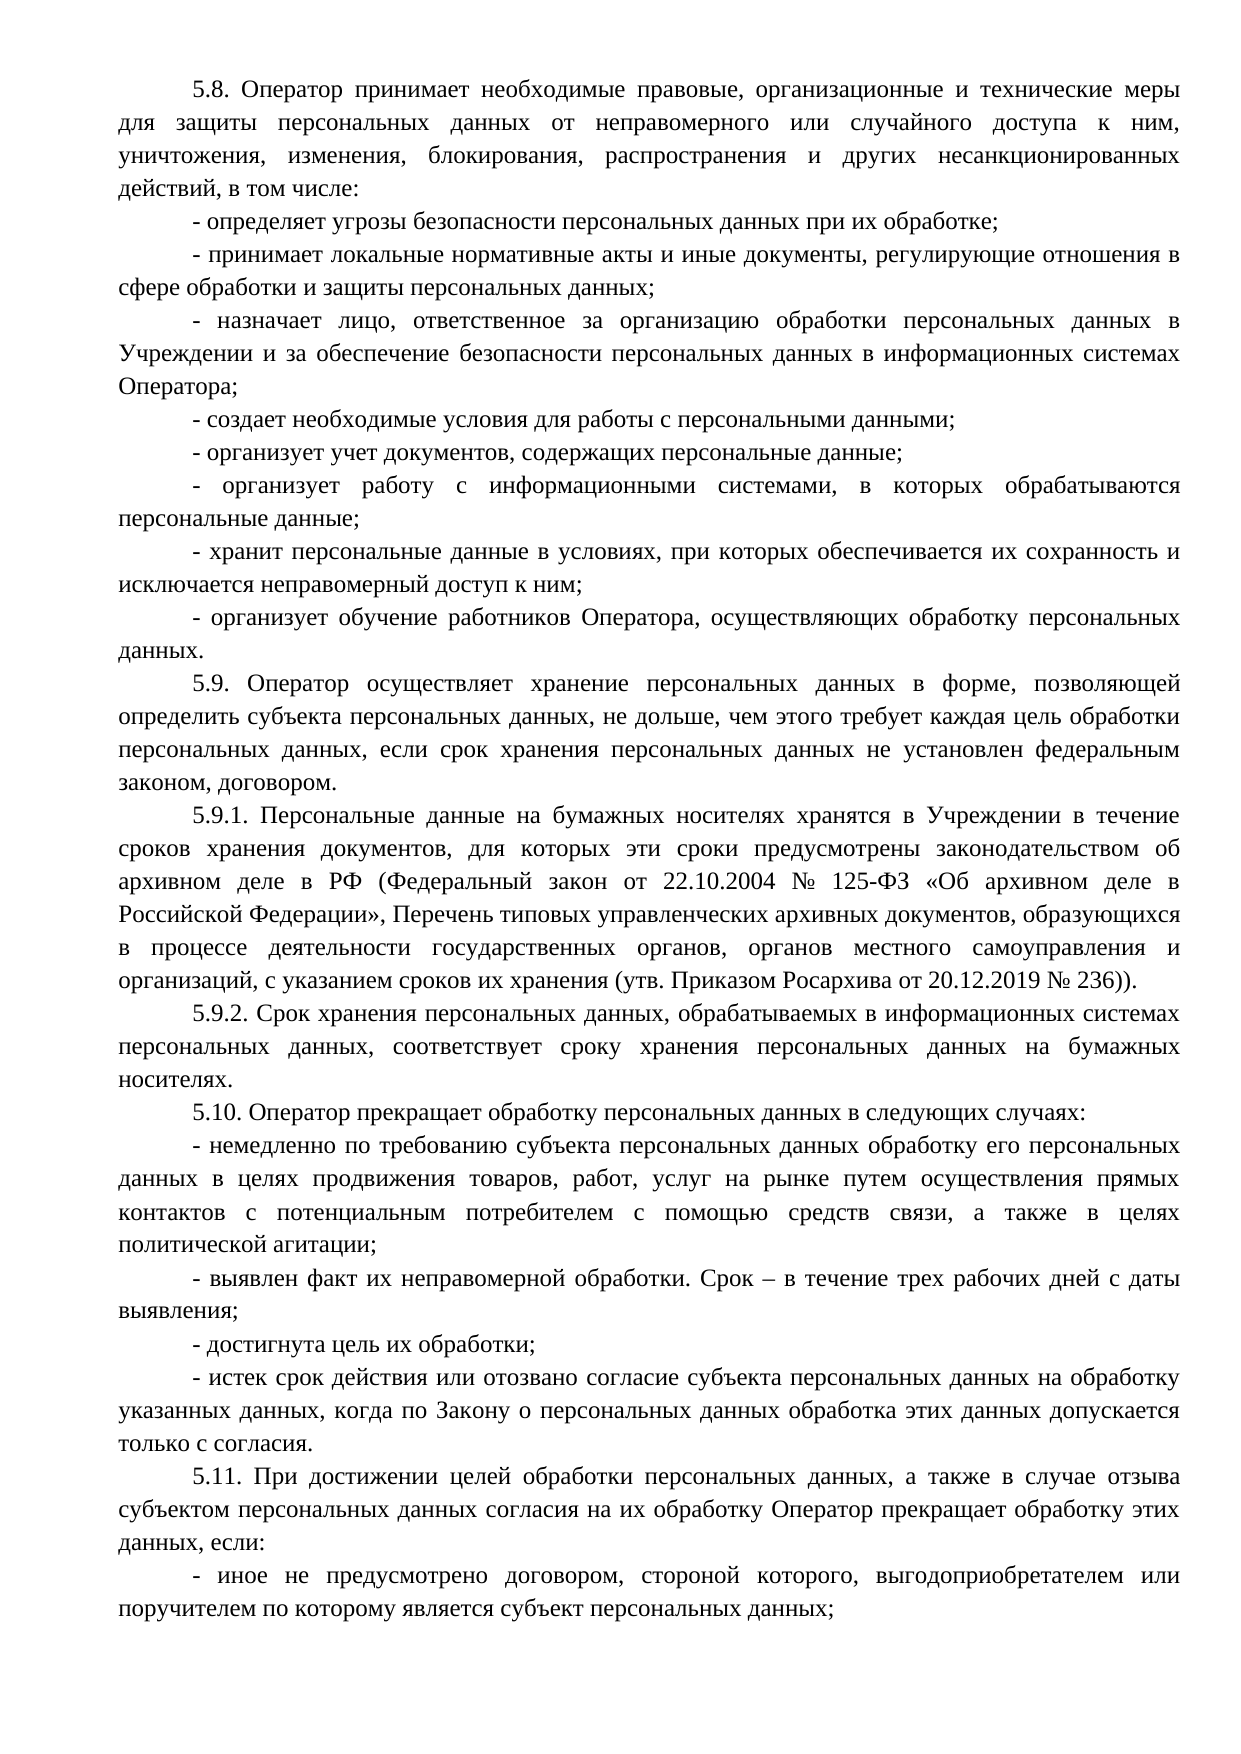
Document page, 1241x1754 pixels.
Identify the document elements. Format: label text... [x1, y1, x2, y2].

text - определяет угрозы безопасности персональных данных при их обработке; [118, 206, 1181, 235]
text - организует учет документов, содержащих персональные данные; [118, 437, 1181, 466]
text - назначает лицо, ответственное за организацию обработки персональных данных в Учреждении и за обеспечение безопасности персональных данных в информационных системах Оператора; [118, 305, 1181, 400]
text - хранит персональные данные в условиях, при которых обеспечивается их сохранность и исключается неправомерный доступ к ним; [118, 536, 1181, 598]
text - принимает локальные нормативные акты и иные документы, регулирующие отношения в сфере обработки и защиты персональных данных; [118, 239, 1181, 301]
text 5.8. Оператор принимает необходимые правовые, организационные и технические меры для защиты персональных данных от неправомерного или случайного доступа к ним, уничтожения, изменения, блокирования, распространения и других несанкционированных действий, в том числе: [118, 74, 1181, 202]
text 5.11. При достижении целей обработки персональных данных, а также в случае отзыва субъектом персональных данных согласия на их обработку Оператор прекращает обработку этих данных, если: [118, 1461, 1181, 1556]
text 5.9.1. Персональные данные на бумажных носителях хранятся в Учреждении в течение сроков хранения документов, для которых эти сроки предусмотрены законодательством об архивном деле в РФ (Федеральный закон от 22.10.2004 № 125-ФЗ «Об архивном деле в Российской Федерации», Перечень типовых управленческих архивных документов, образующихся в процессе деятельности государственных органов, органов местного самоуправления и организаций, с указанием сроков их хранения (утв. Приказом Росархива от 20.12.2019 № 236)). [118, 800, 1181, 994]
text - немедленно по требованию субъекта персональных данных обработку его персональных данных в целях продвижения товаров, работ, услуг на рынке путем осуществления прямых контактов с потенциальным потребителем с помощью средств связи, а также в целях политической агитации; [118, 1131, 1181, 1258]
text - истек срок действия или отозвано согласие субъекта персональных данных на обработку указанных данных, когда по Закону о персональных данных обработка этих данных допускается только с согласия. [118, 1362, 1181, 1456]
text - организует обучение работников Оператора, осуществляющих обработку персональных данных. [118, 602, 1181, 664]
text 5.9.2. Срок хранения персональных данных, обрабатываемых в информационных системах персональных данных, соответствует сроку хранения персональных данных на бумажных носителях. [118, 998, 1181, 1093]
text - достигнута цель их обработки; [118, 1329, 1181, 1357]
text 5.10. Оператор прекращает обработку персональных данных в следующих случаях: [118, 1097, 1181, 1126]
text - создает необходимые условия для работы с персональными данными; [118, 404, 1181, 433]
text 5.9. Оператор осуществляет хранение персональных данных в форме, позволяющей определить субъекта персональных данных, не дольше, чем этого требует каждая цель обработки персональных данных, если срок хранения персональных данных не установлен федеральным законом, договором. [118, 668, 1181, 796]
text - выявлен факт их неправомерной обработки. Срок – в течение трех рабочих дней с даты выявления; [118, 1263, 1181, 1324]
text - иное не предусмотрено договором, стороной которого, выгодоприобретателем или поручителем по которому является субъект персональных данных; [118, 1560, 1181, 1622]
text - организует работу с информационными системами, в которых обрабатываются персональные данные; [118, 470, 1181, 532]
